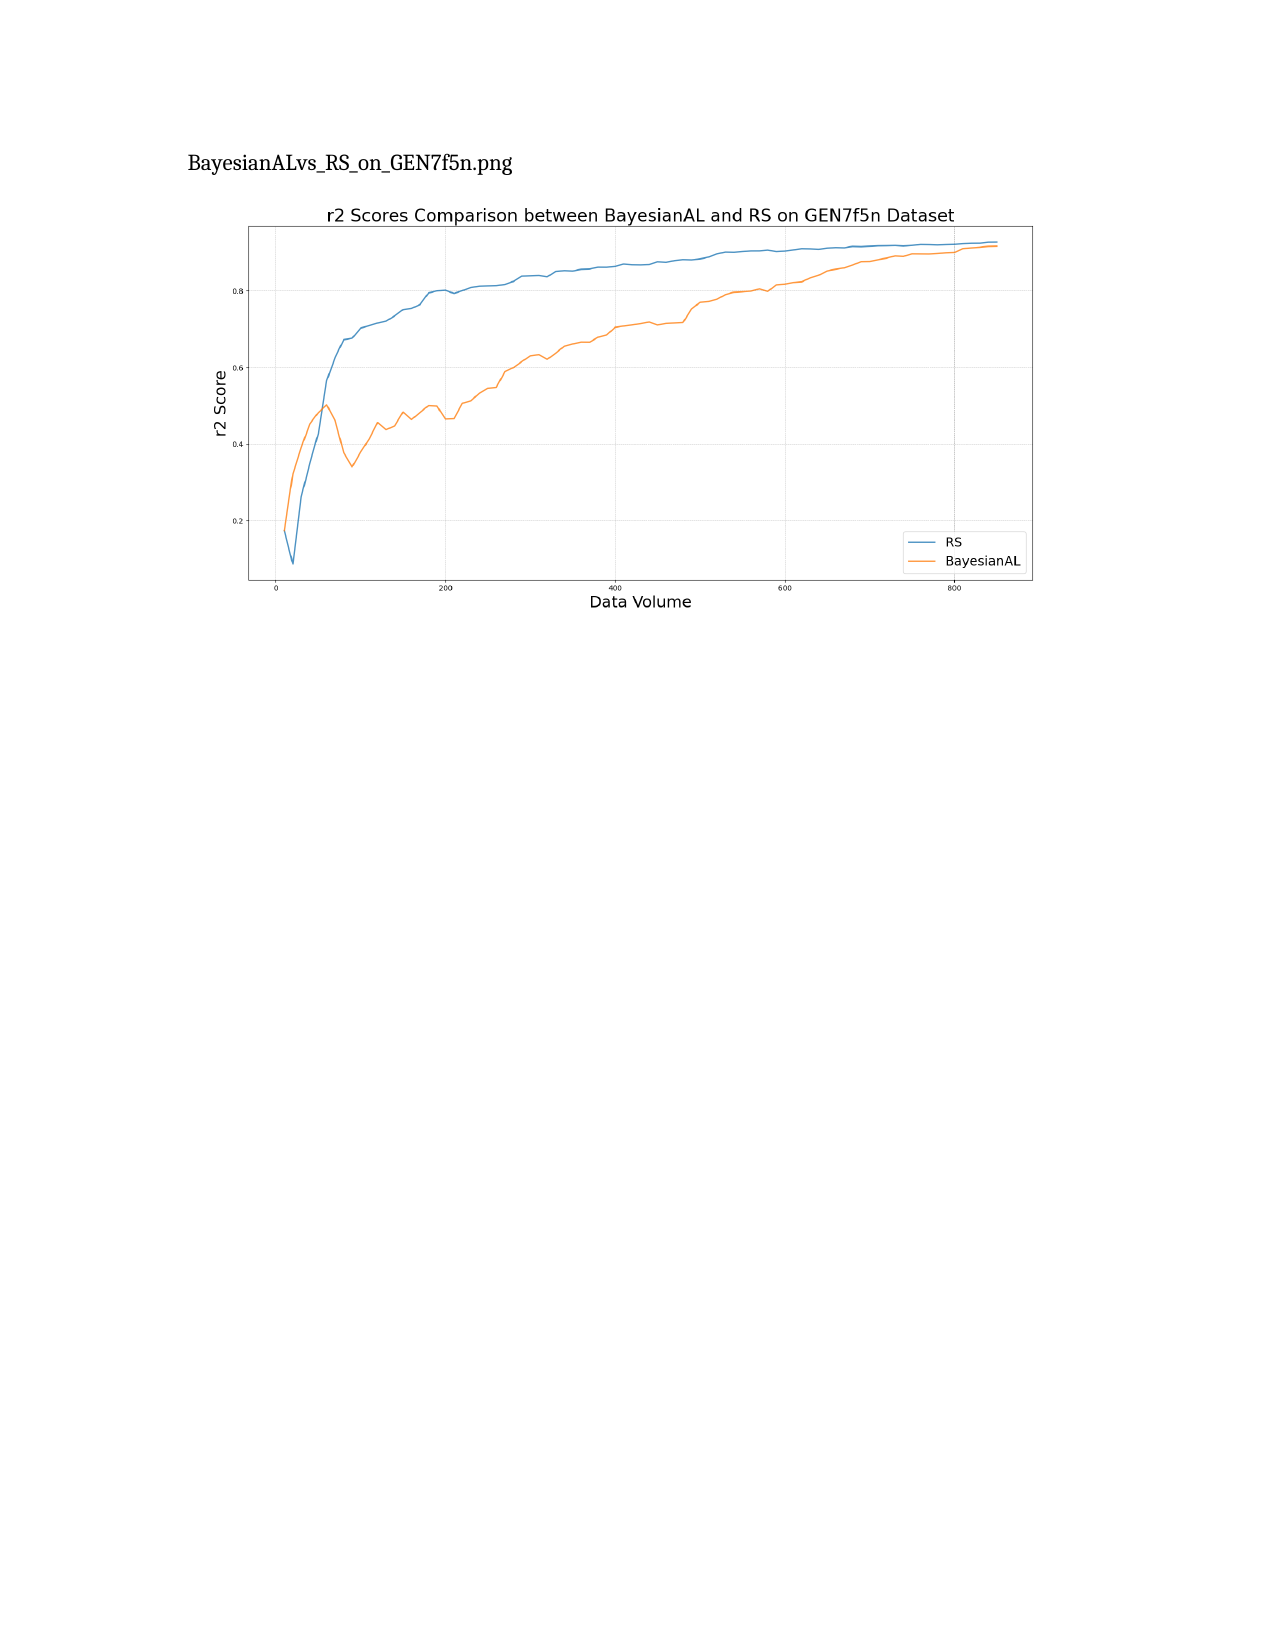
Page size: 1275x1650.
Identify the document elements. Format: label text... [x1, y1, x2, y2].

text BayesianALvs_RS_on_GEN7f5n.png [187, 150, 1087, 176]
picture [206, 201, 1040, 618]
